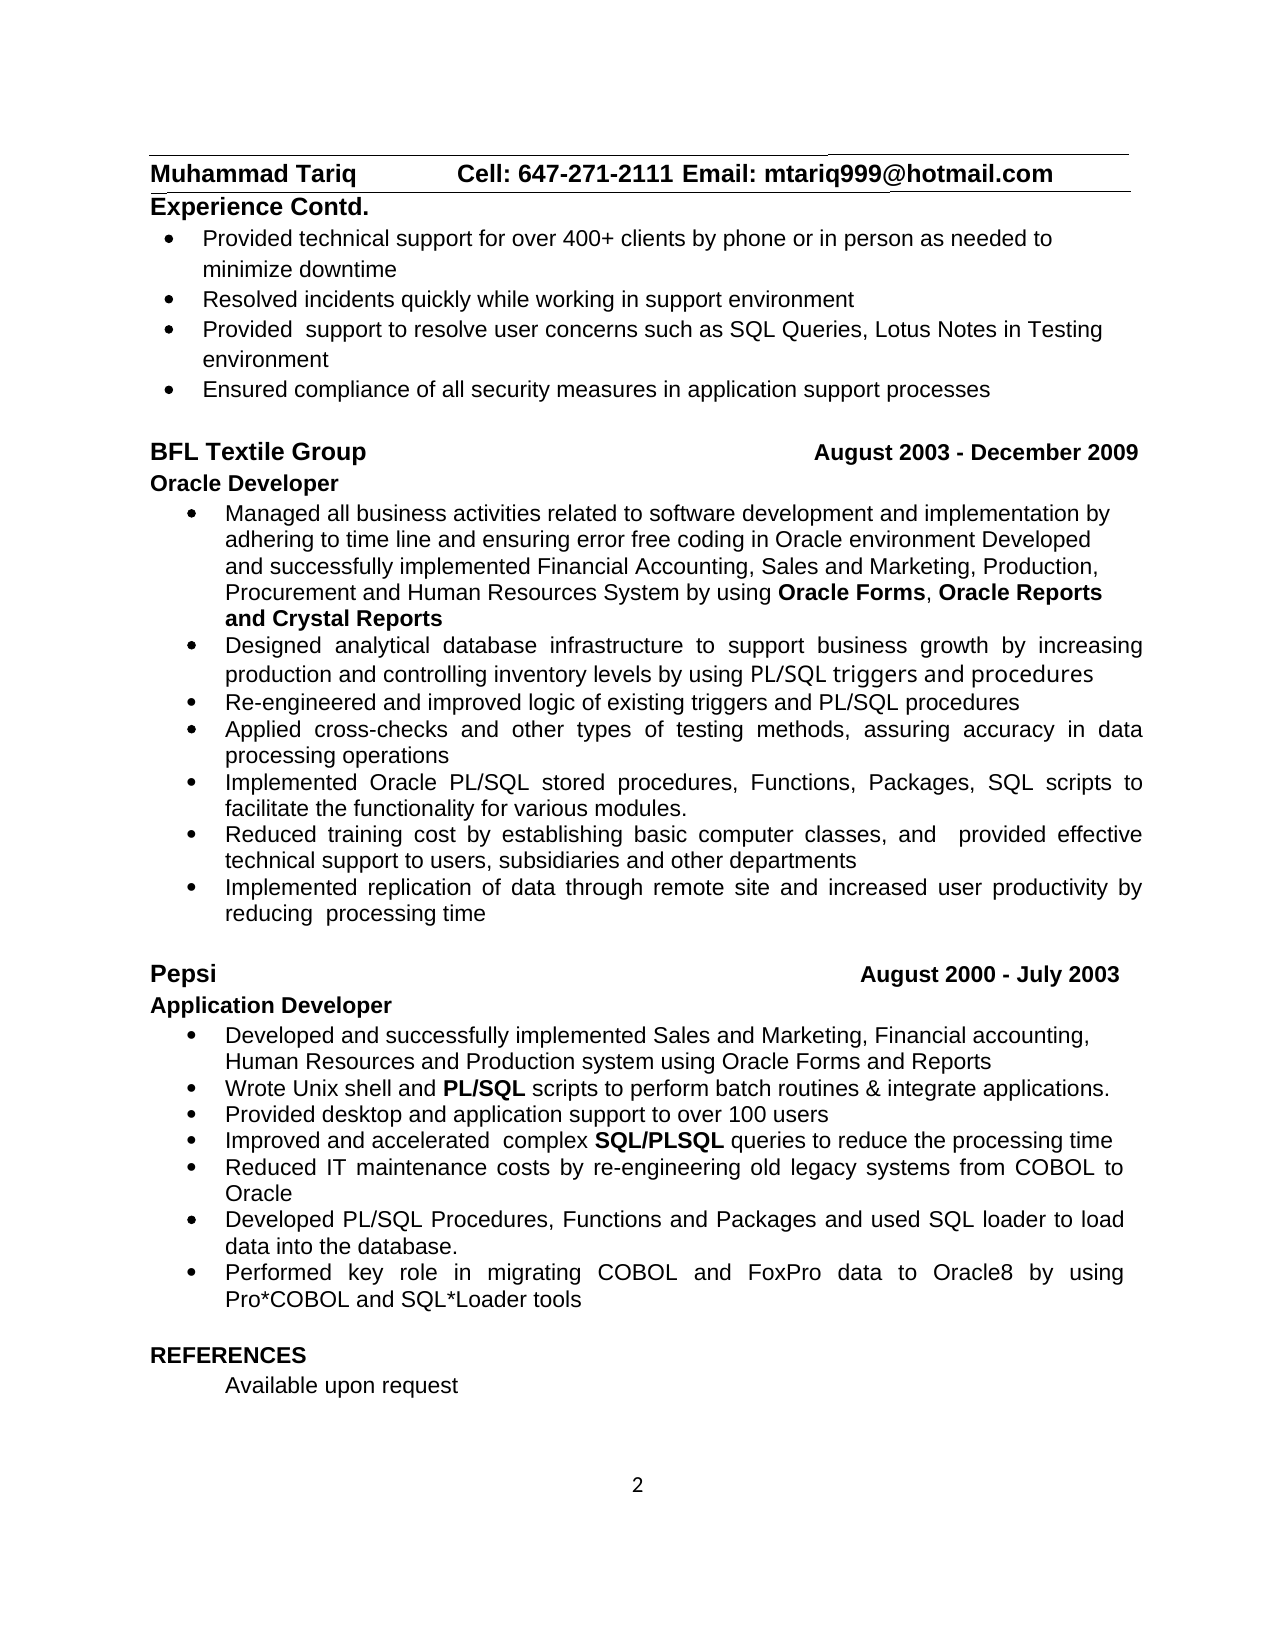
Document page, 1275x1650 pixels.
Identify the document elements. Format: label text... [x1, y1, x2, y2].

text REFERENCES [150, 1342, 1125, 1368]
list Implemented replication of data through remote site and increased user productivity by reducing processing time [187, 874, 1144, 927]
list Provided desktop and application support to over 100 users [187, 1101, 1125, 1127]
list Resolved incidents quickly while working in support environment [165, 286, 1144, 312]
list Re-engineered and improved logic of existing triggers and PL/SQL procedures [187, 689, 1144, 716]
list Wrote Unix shell and PL/SQL scripts to perform batch routines & integrate applications. [187, 1075, 1125, 1101]
list Provided technical support for over 400+ clients by phone or in person as needed to minimize downtime [165, 225, 1144, 282]
list Designed analytical database infrastructure to support business growth by increasing production and controlling inventory levels by using PL/SQL triggers and procedures [187, 632, 1144, 689]
list Reduced training cost by establishing basic computer classes, and provided effective technical support to users, subsidiaries and other departments [187, 821, 1144, 874]
list Provided support to resolve user concerns such as SQL Queries, Lotus Notes in Testing environment [165, 316, 1144, 372]
text Experience Contd. [75, 192, 1144, 221]
list Muhammad Tariq Cell: 647-271-2111 Email: mtariq999@hotmail.com [150, 159, 1144, 188]
list Reduced IT maintenance costs by re-engineering old legacy systems from COBOL to Oracle [187, 1154, 1125, 1206]
text BFL Textile Group August 2003 - December 2009 [75, 437, 1144, 466]
list Applied cross-checks and other types of testing methods, assuring accuracy in data processing operations [187, 716, 1144, 768]
text Available upon request [150, 1372, 1125, 1399]
text Application Developer [150, 992, 1125, 1018]
list Managed all business activities related to software development and implementation by adhering to time line and ensuring error free coding in Oracle environment Developed and successfully implemented Financial Accounting, Sales and Marketing, Production, Procurement and Human Resources System by using Oracle Forms, Oracle Reports and Crystal Reports [187, 500, 1125, 632]
list Improved and accelerated complex SQL/PLSQL queries to reduce the processing time [187, 1127, 1144, 1154]
list Ensured compliance of all security measures in application support processes [165, 376, 1144, 403]
list Developed and successfully implemented Sales and Marketing, Financial accounting, Human Resources and Production system using Oracle Forms and Reports [187, 1022, 1125, 1075]
text Oracle Developer [75, 470, 1144, 496]
list Performed key role in migrating COBOL and FoxPro data to Oracle8 by using Pro*COBOL and SQL*Loader tools [187, 1259, 1125, 1312]
list Implemented Oracle PL/SQL stored procedures, Functions, Packages, SQL scripts to facilitate the functionality for various modules. [187, 768, 1144, 821]
text Pepsi August 2000 - July 2003 [150, 959, 1125, 987]
list Developed PL/SQL Procedures, Functions and Packages and used SQL loader to load data into the database. [187, 1206, 1125, 1259]
